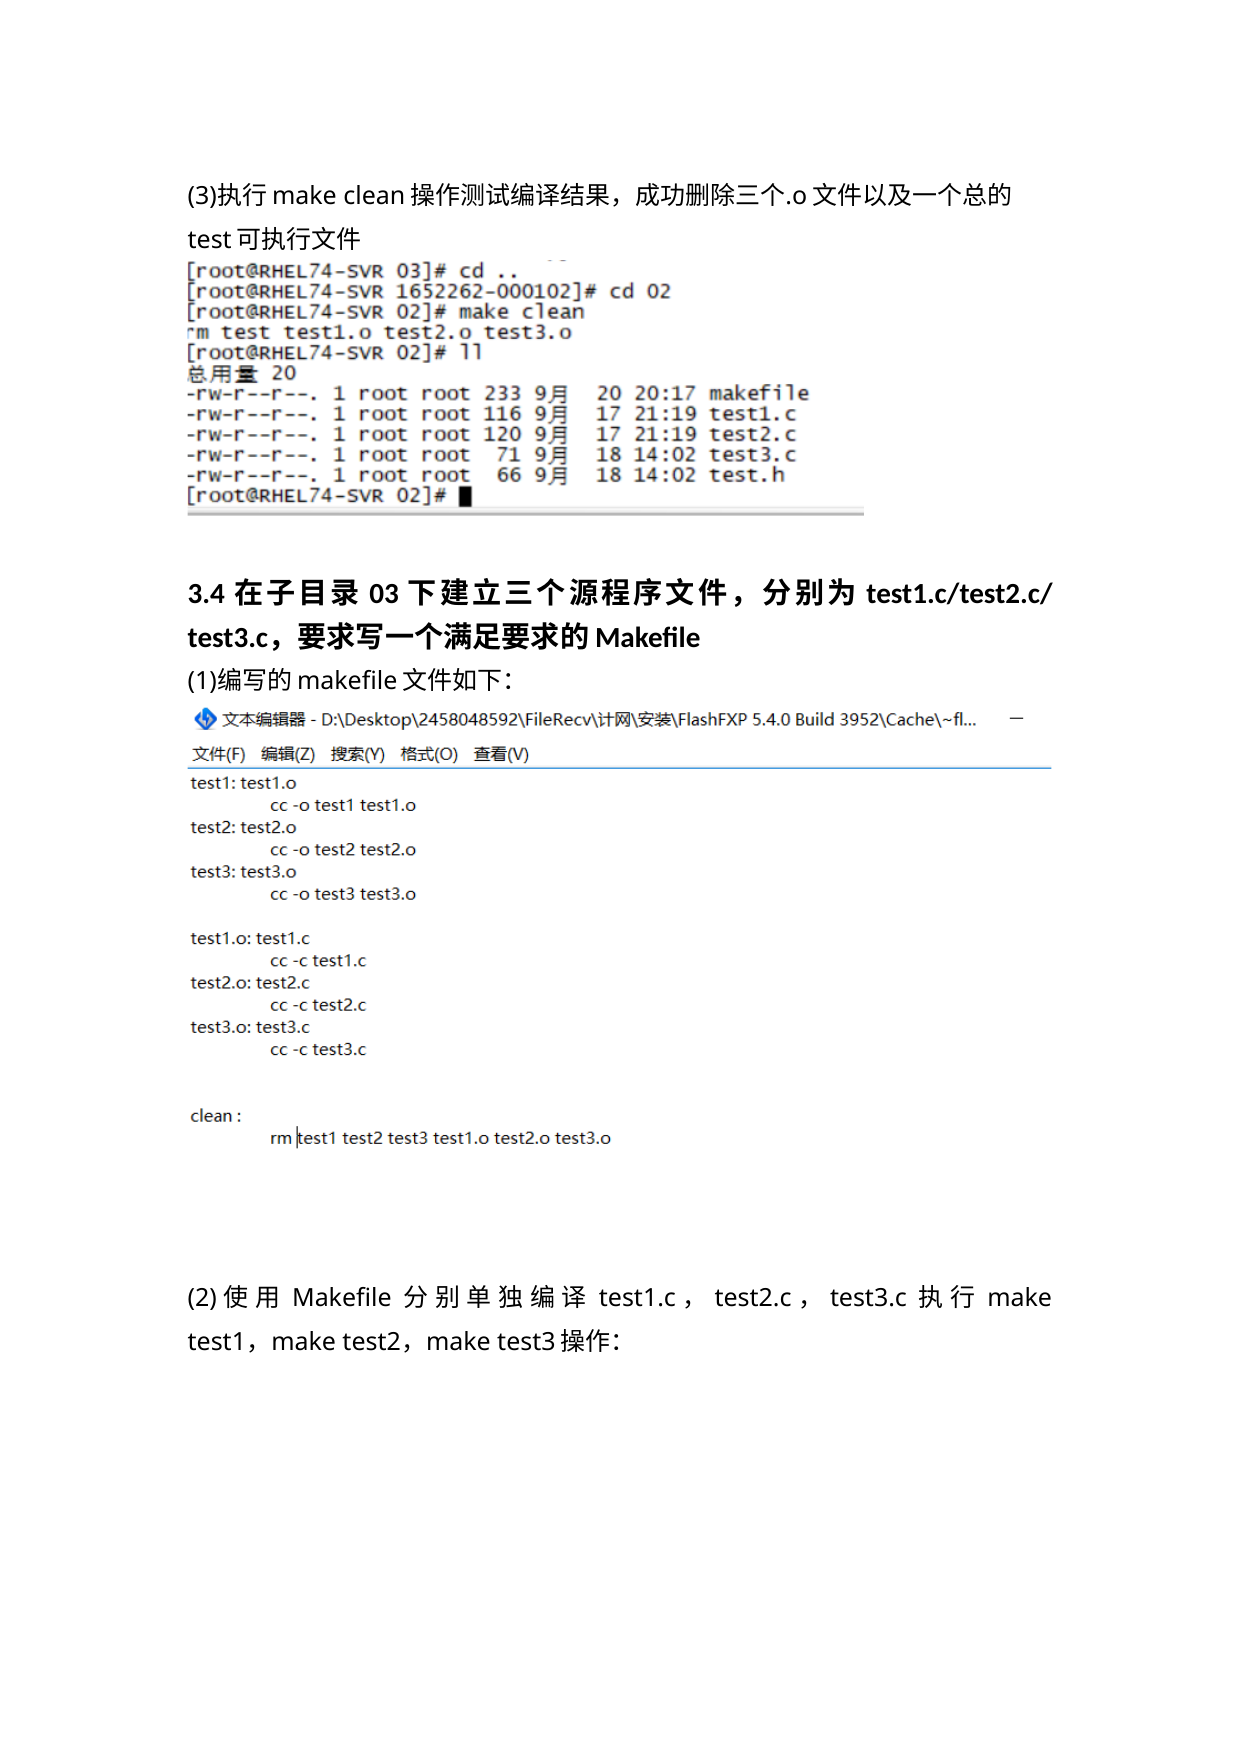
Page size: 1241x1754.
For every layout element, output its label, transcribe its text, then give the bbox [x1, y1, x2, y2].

text (3)执行make clean操作测试编译结果，成功删除三个.o文件以及一个总的test可执行文件 [187, 172, 1053, 260]
picture [187, 700, 1052, 1195]
text (2)使用Makefile分别单独编译test1.c，test2.c，test3.c执行make test1，make test2，make test3操作： [187, 1273, 1053, 1362]
picture [187, 260, 864, 516]
text 3.4在子目录03下建立三个源程序文件，分别为test1.c/test2.c/test3.c，要求写一个满足要求的Makefile [187, 568, 1053, 657]
